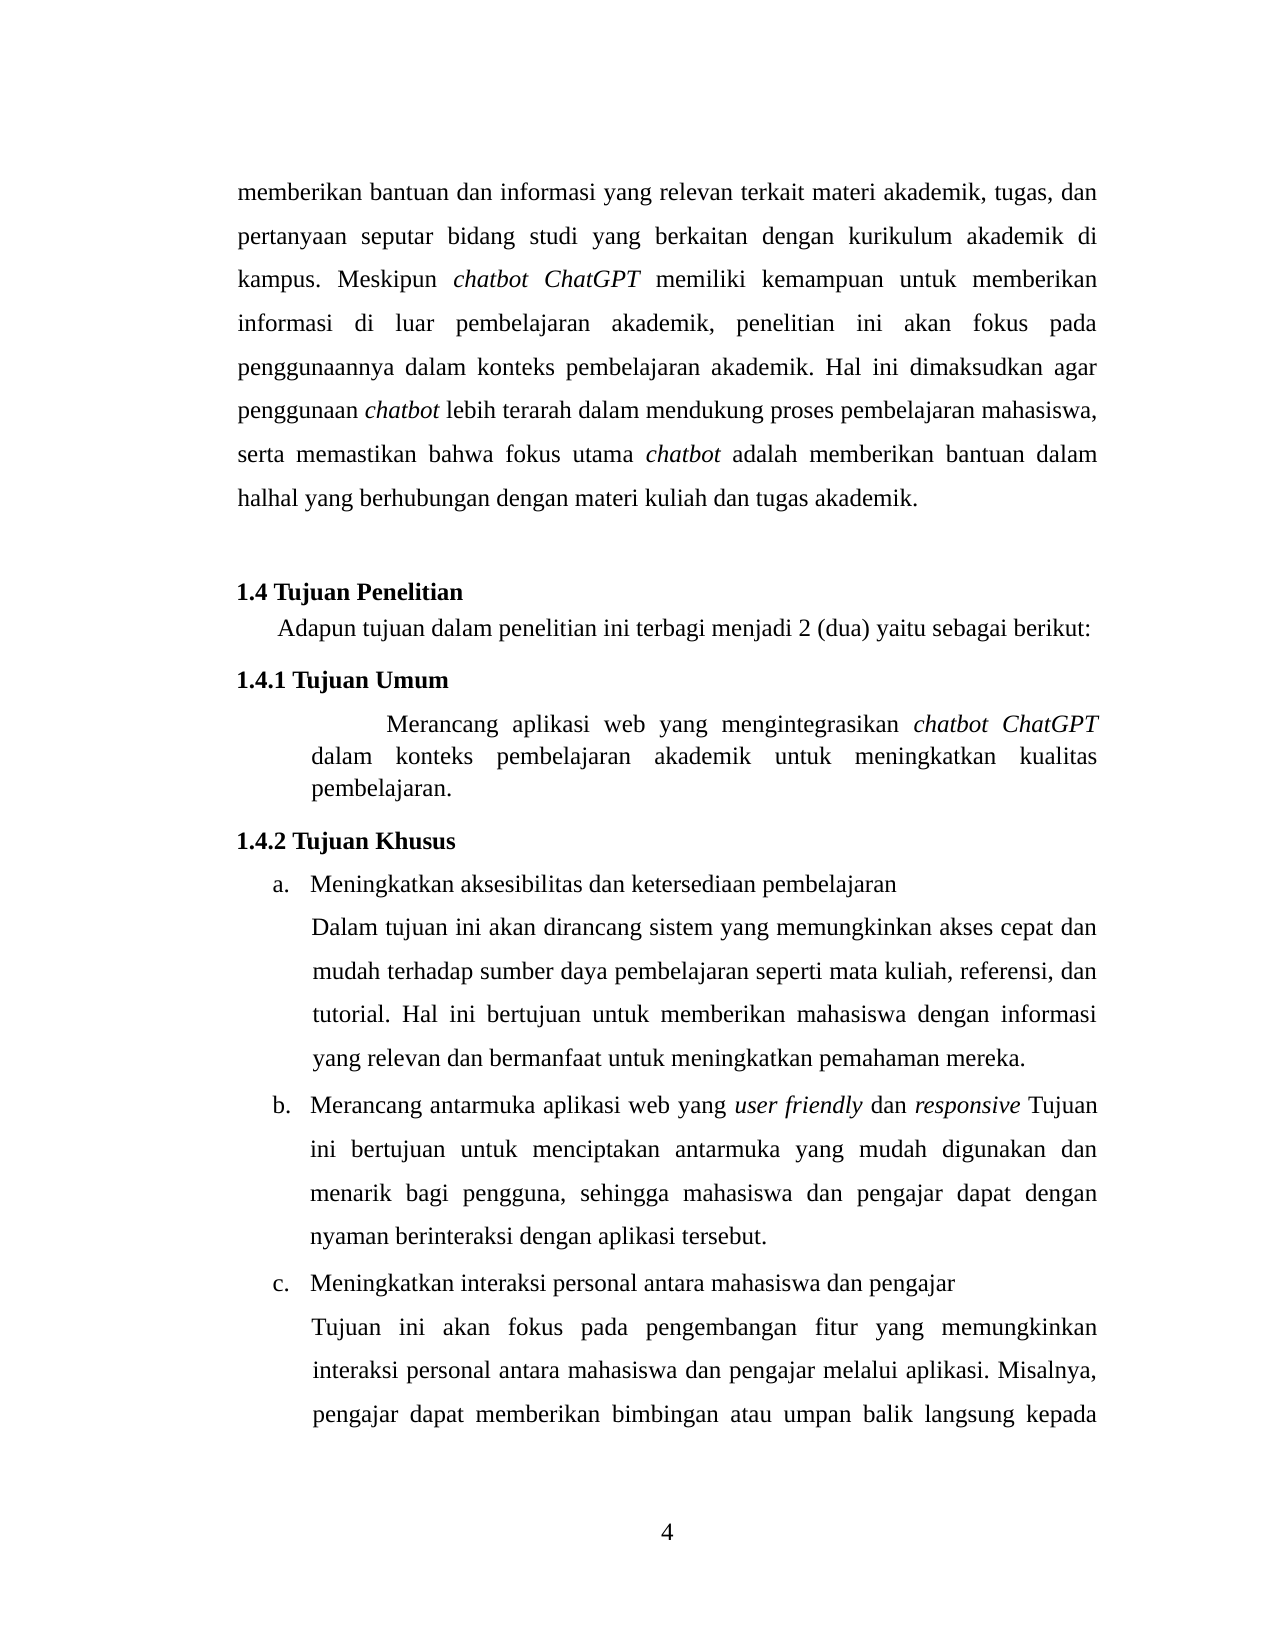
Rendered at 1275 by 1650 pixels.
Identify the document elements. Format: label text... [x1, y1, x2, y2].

list Merancang antarmuka aplikasi web yang user friendly dan responsive Tujuan ini bertujuan untuk menciptakan antarmuka yang mudah digunakan dan menarik bagi pengguna, sehingga mahasiswa dan pengajar dapat dengan nyaman berinteraksi dengan aplikasi tersebut. [272, 1090, 1098, 1250]
list Meningkatkan aksesibilitas dan ketersediaan pembelajaran [272, 869, 1098, 898]
list Meningkatkan interaksi personal antara mahasiswa dan pengajar [272, 1268, 1098, 1297]
subtitle 1.4.2 Tujuan Khusus [236, 826, 1098, 854]
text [236, 177, 1098, 511]
text Adapun tujuan dalam penelitian ini terbagi menjadi 2 (dua) yaitu sebagai berikut: [272, 613, 1098, 642]
subtitle 1.4.1 Tujuan Umum [236, 665, 1098, 694]
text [311, 1312, 1098, 1428]
text Merancang aplikasi web yang mengintegrasikan chatbot ChatGPT dalam konteks pembelajaran akademik untuk meningkatkan kualitas pembelajaran. [311, 709, 1098, 802]
text Dalam tujuan ini akan dirancang sistem yang memungkinkan akses cepat dan mudah terhadap sumber daya pembelajaran seperti mata kuliah, referensi, dan tutorial. Hal ini bertujuan untuk memberikan mahasiswa dengan informasi yang relevan dan bermanfaat untuk meningkatkan pemahaman mereka. [311, 912, 1098, 1072]
subtitle 1.4 Tujuan Penelitian [236, 577, 1098, 606]
